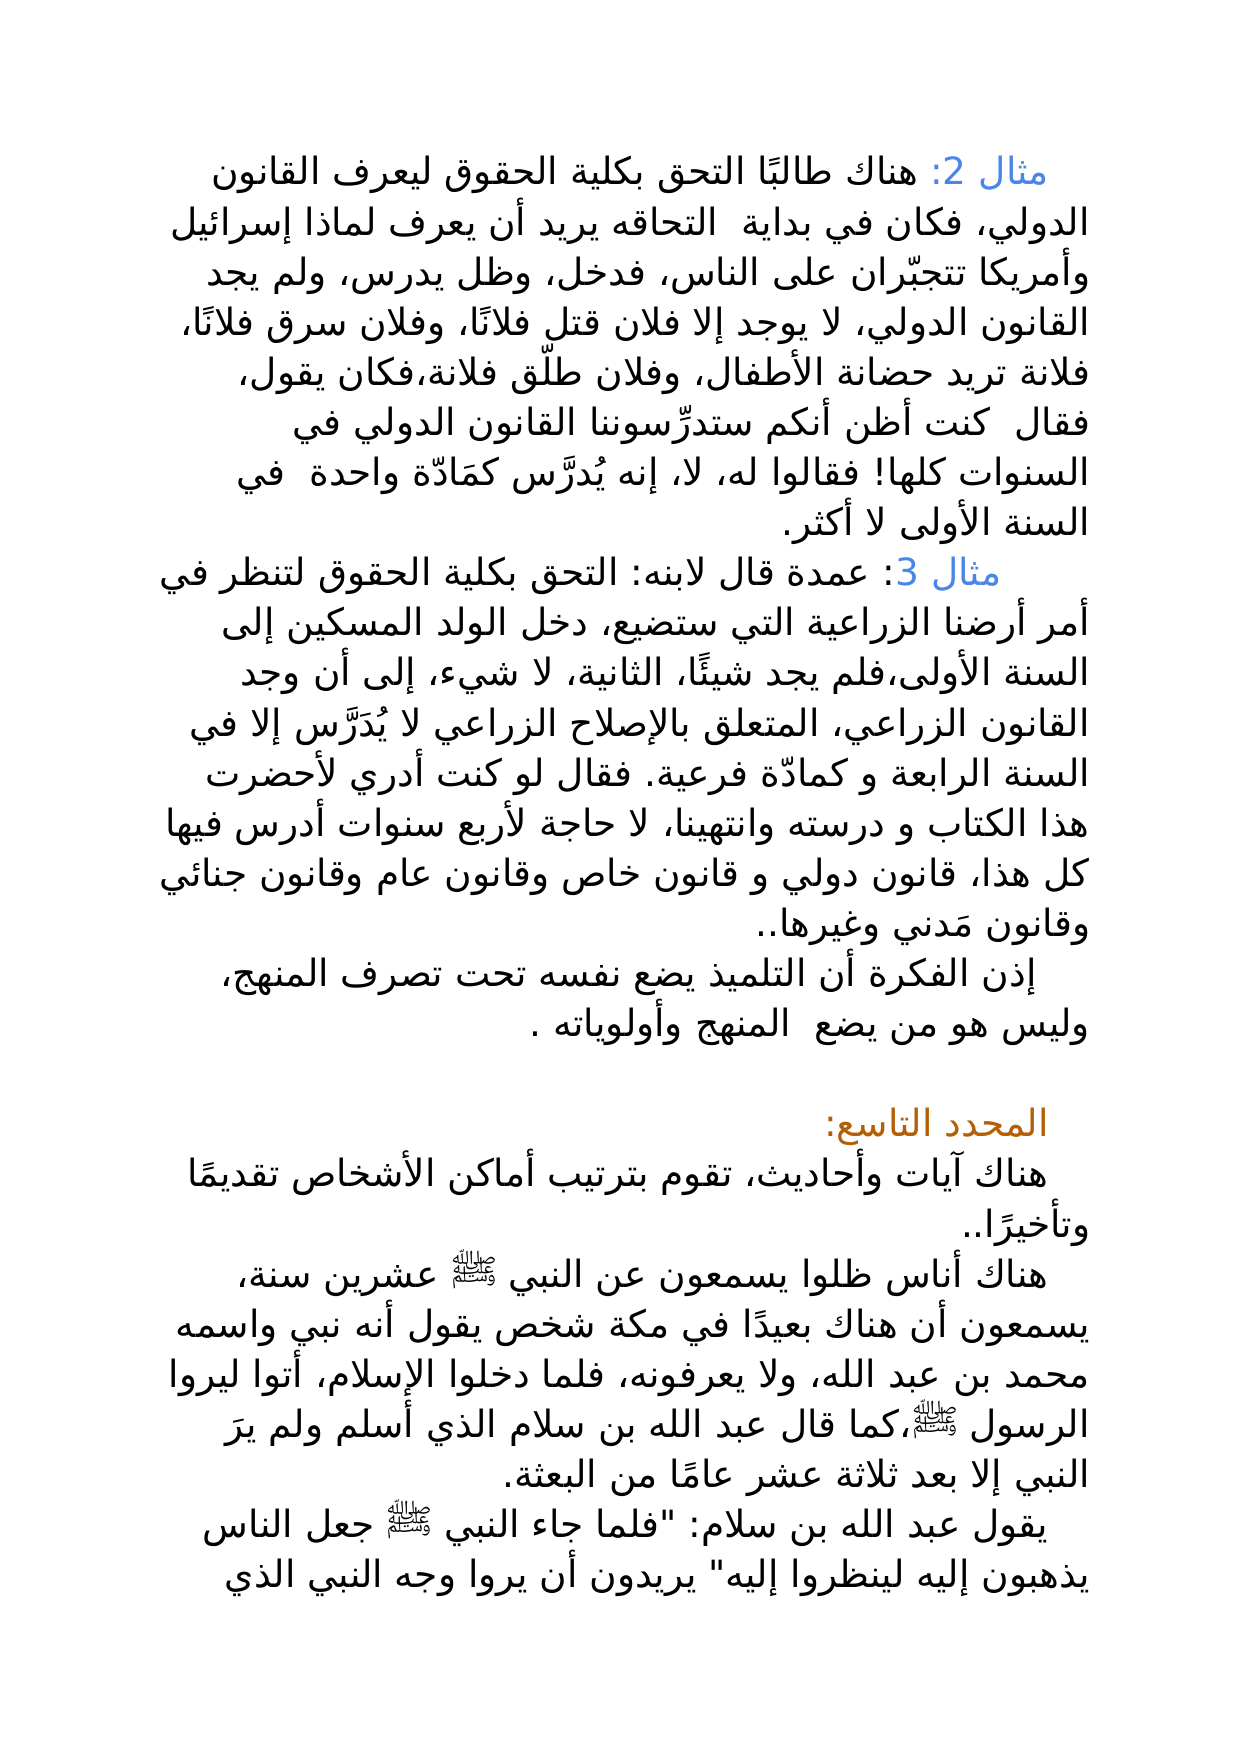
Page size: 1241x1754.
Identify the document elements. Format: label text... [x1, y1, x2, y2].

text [150, 1503, 1090, 1597]
text هناك أناس ظلوا يسمعون عن النبي ﷺ عشرين سنة، يسمعون أن هناك بعيدًا في مكة شخص يقول أنه نبي واسمه محمد بن عبد الله، ولا يعرفونه، فلما دخلوا الإسلام، أتوا ليروا الرسول ﷺ،كما قال عبد الله بن سلام الذي أسلم ولم يرَ النبي إلا بعد ثلاثة عشر عامًا من البعثة. [150, 1252, 1090, 1496]
text إذن الفكرة أن التلميذ يضع نفسه تحت تصرف المنهج، وليس هو من يضع المنهج وأولوياته . [150, 952, 1090, 1045]
text هناك آيات وأحاديث، تقوم بترتيب أماكن الأشخاص تقديمًا وتأخيرًا.. [150, 1152, 1090, 1246]
text مثال 2: هناك طالبًا التحق بكلية الحقوق ليعرف القانون الدولي، فكان في بداية التحاقه يريد أن يعرف لماذا إسرائيل وأمريكا تتجبّران على الناس، فدخل، وظل يدرس، ولم يجد القانون الدولي، لا يوجد إلا فلان قتل فلانًا، وفلان سرق فلانًا، فلانة تريد حضانة الأطفال، وفلان طلّق فلانة،فكان يقول، فقال كنت أظن أنكم ستدرِّسوننا القانون الدولي في السنوات كلها! فقالوا له، لا، إنه يُدرَّس كمَادّة واحدة في السنة الأولى لا أكثر. [150, 150, 1090, 544]
text مثال 3: عمدة قال لابنه: التحق بكلية الحقوق لتنظر في أمر أرضنا الزراعية التي ستضيع، دخل الولد المسكين إلى السنة الأولى،فلم يجد شيئًا، الثانية، لا شيء، إلى أن وجد القانون الزراعي، المتعلق بالإصلاح الزراعي لا يُدَرَّس إلا في السنة الرابعة و كمادّة فرعية. فقال لو كنت أدري لأحضرت هذا الكتاب و درسته وانتهينا، لا حاجة لأربع سنوات أدرس فيها كل هذا، قانون دولي و قانون خاص وقانون عام وقانون جنائي وقانون مَدني وغيرها.. [150, 551, 1090, 945]
text المحدد التاسع: [150, 1102, 1090, 1146]
